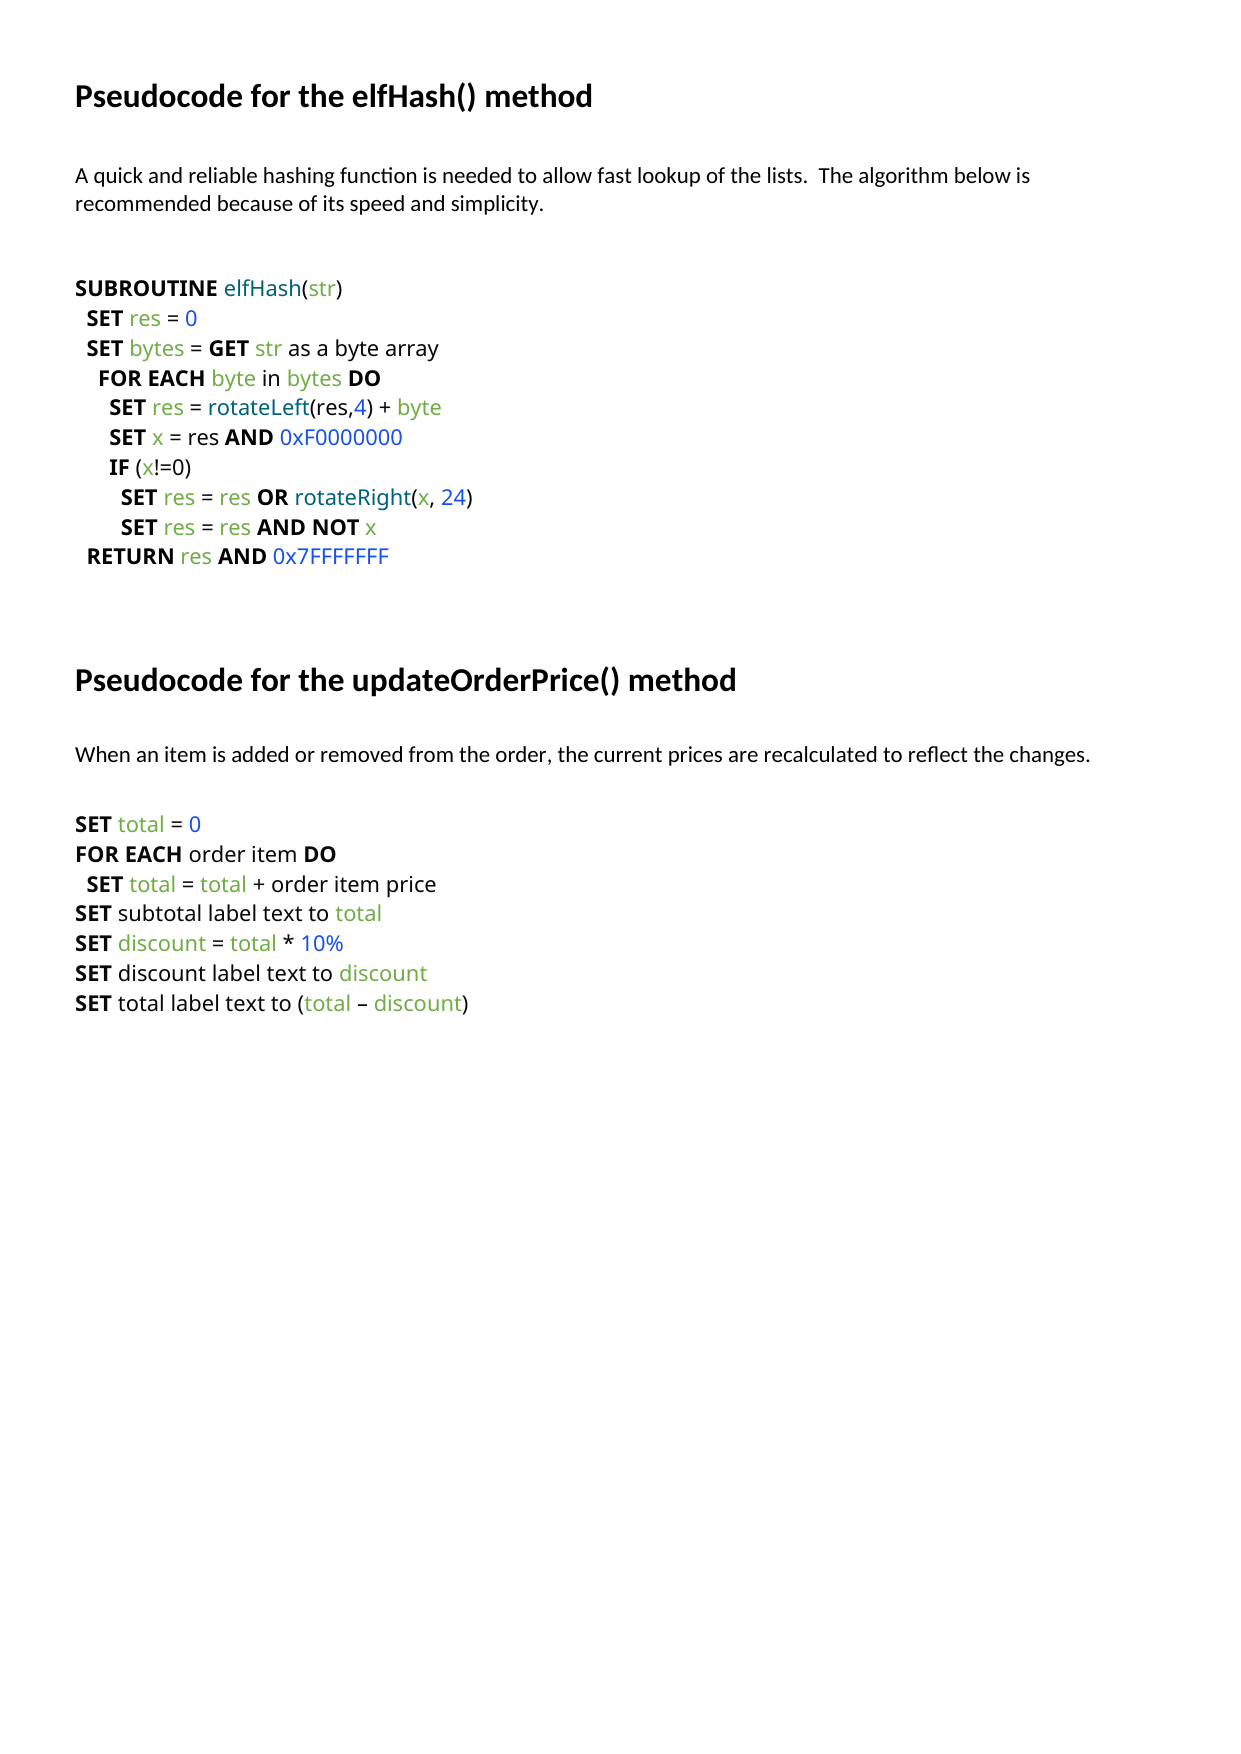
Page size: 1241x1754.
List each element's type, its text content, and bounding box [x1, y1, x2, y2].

text SET x = res AND 0xF0000000 [75, 422, 1165, 452]
text FOR EACH order item DO [75, 839, 1165, 868]
text A quick and reliable hashing function is needed to allow fast lookup of the lists. The algorithm below is recommended because of its speed and simplicity. [75, 161, 1165, 217]
text SET subtotal label text to total [75, 898, 1165, 928]
text SET total = total + order item price [75, 868, 1165, 898]
text SET discount = total * 10% [75, 928, 1165, 958]
text SET res = rotateLeft(res,4) + byte [75, 392, 1165, 422]
text SUBROUTINE elfHash(str) SET res = 0 [75, 273, 1165, 333]
text SET res = res OR rotateRight(x, 24) [75, 482, 1165, 512]
text SET res = res AND NOT x [75, 512, 1165, 541]
text SET total = 0 [75, 809, 1165, 839]
text FOR EACH byte in bytes DO [75, 363, 1165, 392]
text Pseudocode for the updateOrderPrice() method [75, 659, 1165, 699]
text Pseudocode for the elfHash() method [75, 75, 1165, 116]
text SET discount label text to discount [75, 958, 1165, 988]
text When an item is added or removed from the order, the current prices are recalculated to reflect the changes. [75, 740, 1165, 768]
text IF (x!=0) [75, 452, 1165, 482]
text SET total label text to (total – discount) [75, 988, 1165, 1017]
text SET bytes = GET str as a byte array [75, 333, 1165, 363]
text RETURN res AND 0x7FFFFFFF [75, 541, 1165, 571]
